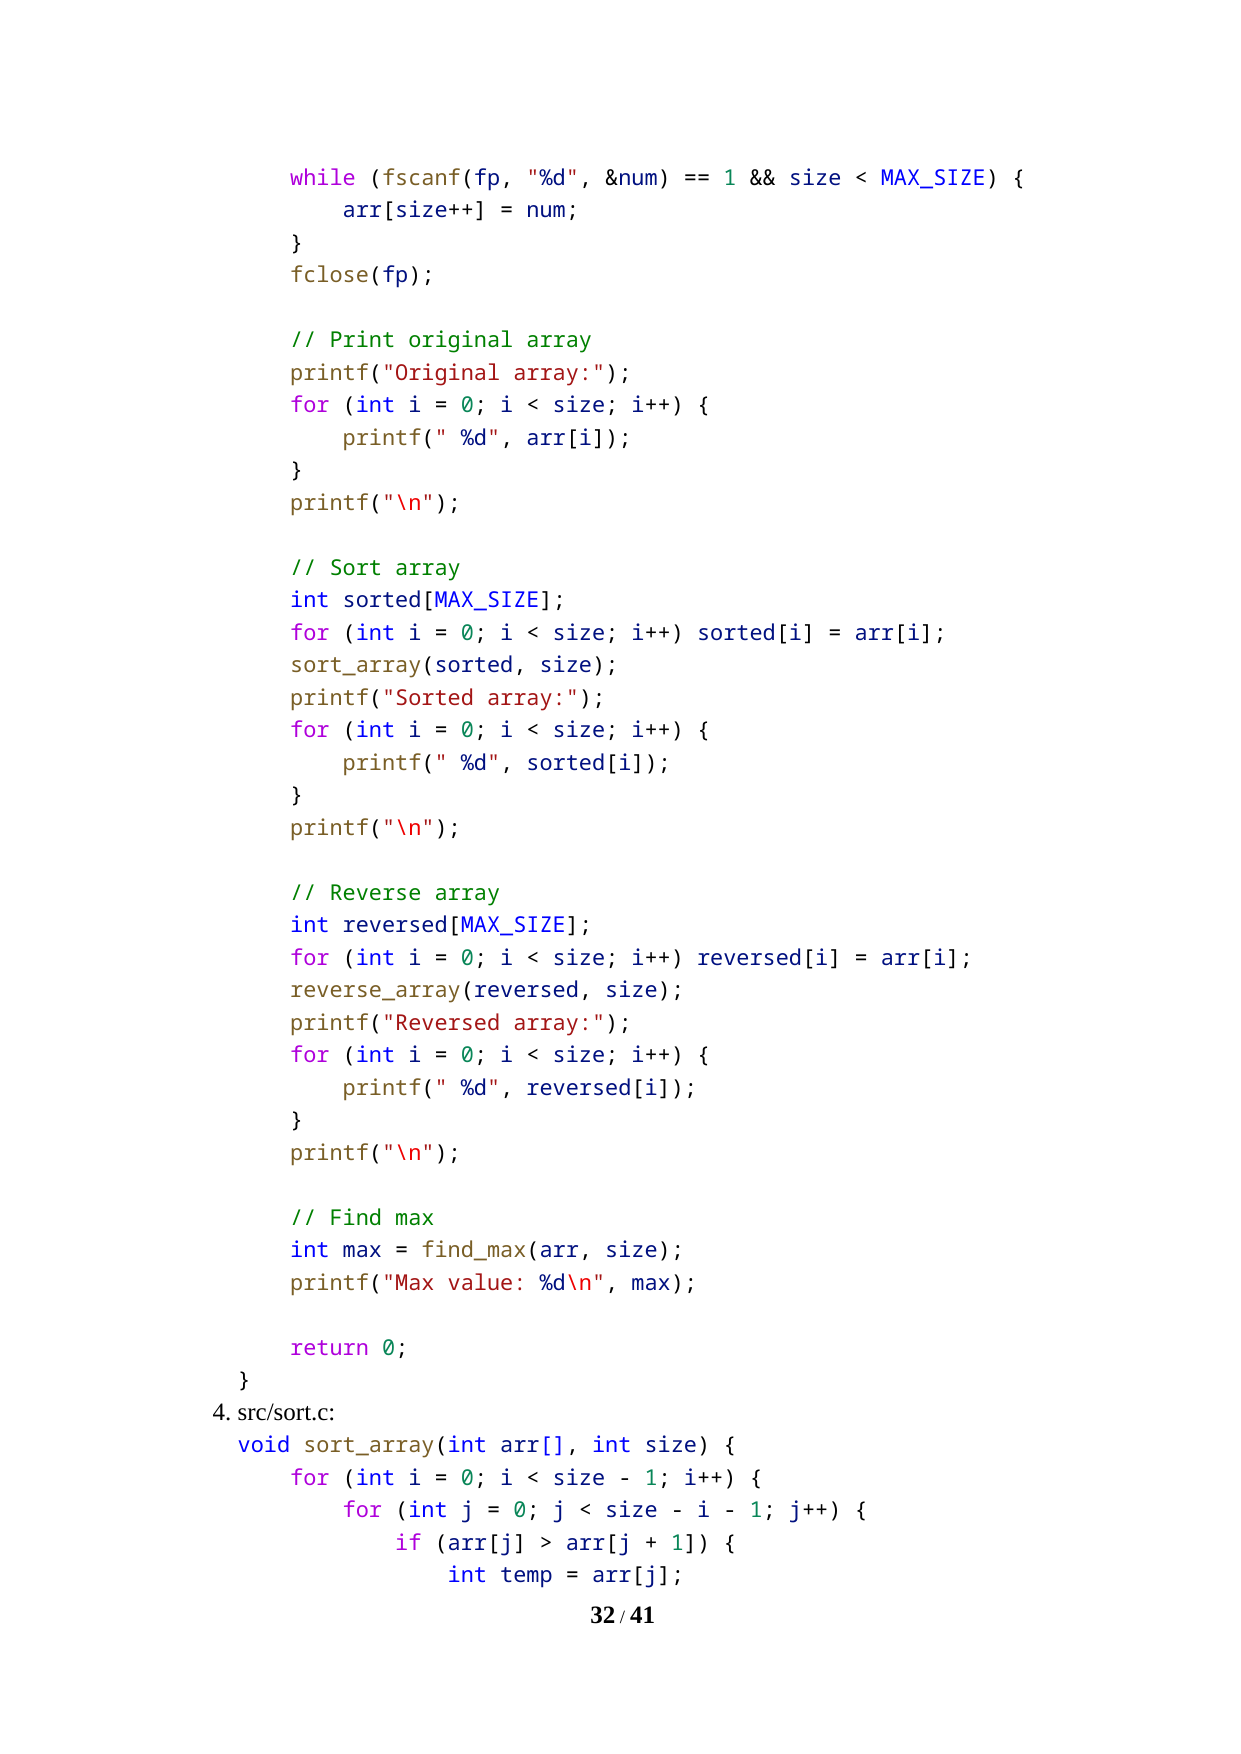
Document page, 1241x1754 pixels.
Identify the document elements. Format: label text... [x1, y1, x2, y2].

text } [237, 1103, 1053, 1135]
text arr[size++] = num; [237, 193, 1053, 225]
text int reversed[MAX_SIZE]; [237, 908, 1053, 940]
text if (arr[j] > arr[j + 1]) { [237, 1525, 1053, 1558]
text void sort_array(int arr[], int size) { [237, 1428, 1053, 1460]
text printf("Original array:"); [237, 355, 1053, 388]
text } [237, 453, 1053, 485]
text printf("Reversed array:"); [237, 1005, 1053, 1038]
text printf("Max value: %d\n", max); [237, 1265, 1053, 1298]
text while (fscanf(fp, "%d", &num) == 1 && size < MAX_SIZE) { [237, 160, 1053, 193]
text reverse_array(reversed, size); [237, 973, 1053, 1005]
text printf("\n"); [237, 485, 1053, 518]
text } [237, 778, 1053, 810]
text for (int i = 0; i < size; i++) { [237, 713, 1053, 745]
text printf(" %d", arr[i]); [237, 420, 1053, 453]
text // Print original array [237, 323, 1053, 355]
text // Find max [237, 1200, 1053, 1233]
text for (int i = 0; i < size; i++) reversed[i] = arr[i]; [237, 940, 1053, 973]
text sort_array(sorted, size); [237, 648, 1053, 680]
text 4. src/sort.c: [212, 1395, 1053, 1428]
text printf("\n"); [237, 1135, 1053, 1168]
text for (int j = 0; j < size - i - 1; j++) { [237, 1493, 1053, 1525]
text // Reverse array [237, 875, 1053, 908]
text return 0; [237, 1330, 1053, 1363]
text int max = find_max(arr, size); [237, 1233, 1053, 1265]
text for (int i = 0; i < size; i++) { [237, 1038, 1053, 1070]
text // Sort array [237, 550, 1053, 583]
text for (int i = 0; i < size; i++) sorted[i] = arr[i]; [237, 615, 1053, 648]
text printf("Sorted array:"); [237, 680, 1053, 713]
text } [237, 225, 1053, 258]
text for (int i = 0; i < size - 1; i++) { [237, 1460, 1053, 1493]
text printf(" %d", reversed[i]); [237, 1070, 1053, 1103]
text } [237, 1363, 1053, 1395]
text int sorted[MAX_SIZE]; [237, 583, 1053, 615]
text for (int i = 0; i < size; i++) { [237, 388, 1053, 420]
text int temp = arr[j]; [237, 1558, 1053, 1590]
text printf("\n"); [237, 810, 1053, 843]
text fclose(fp); [237, 258, 1053, 290]
text printf(" %d", sorted[i]); [237, 745, 1053, 778]
